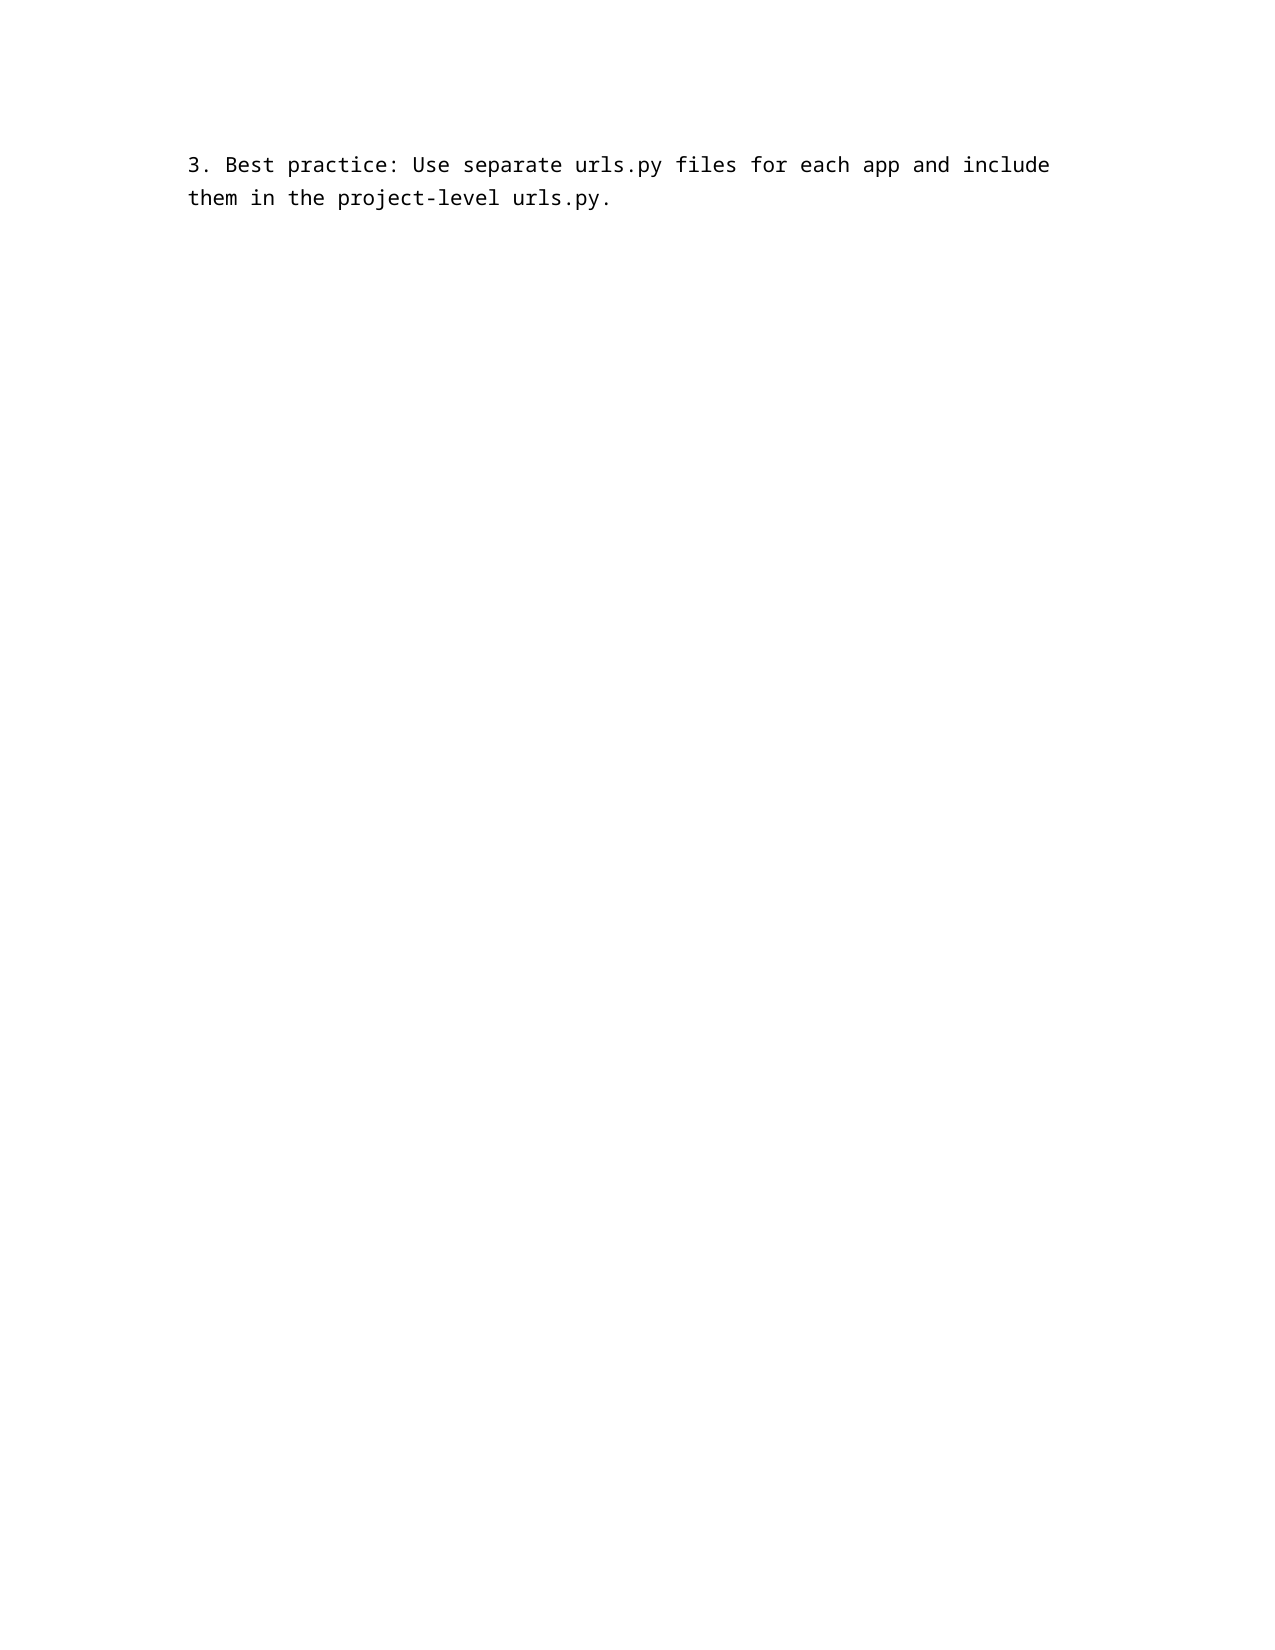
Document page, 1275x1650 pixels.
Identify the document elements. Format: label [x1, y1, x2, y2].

text [187, 150, 1087, 211]
